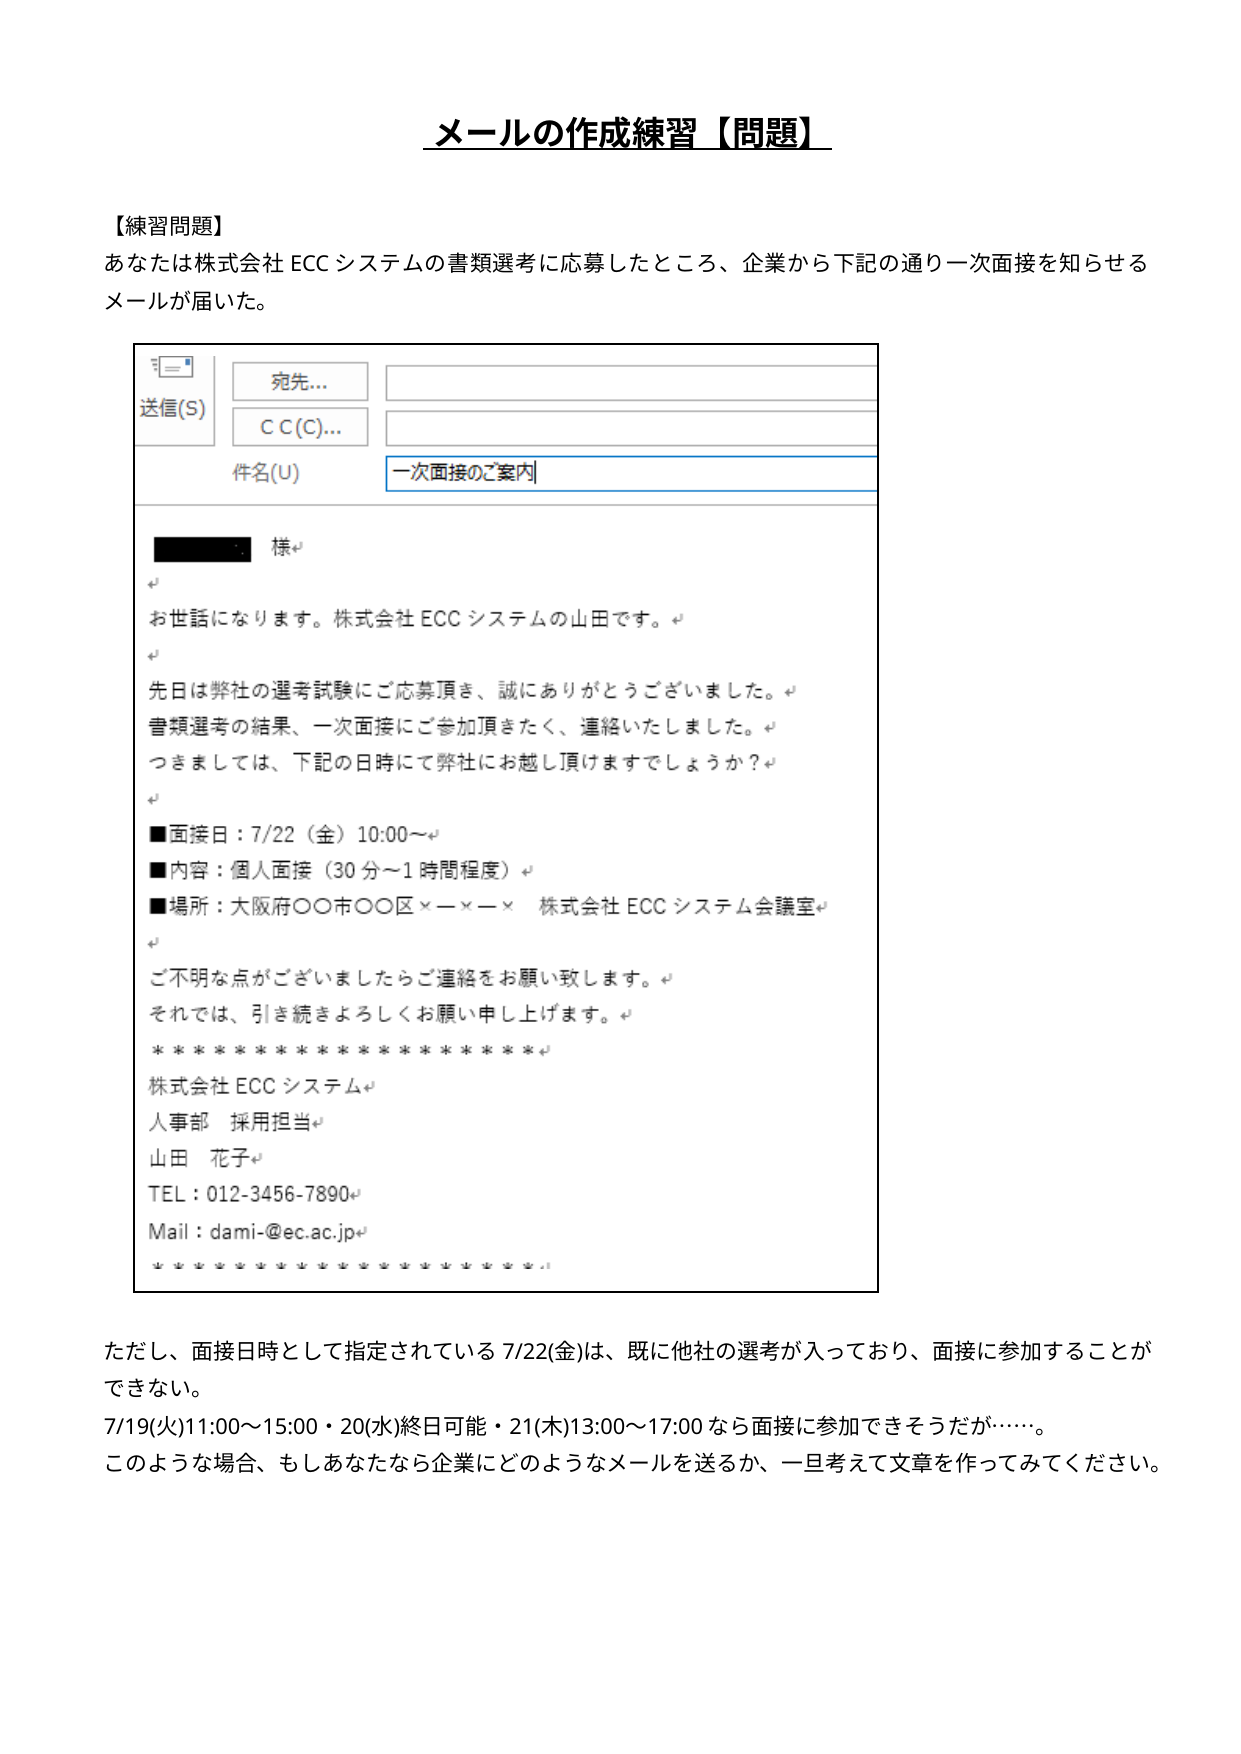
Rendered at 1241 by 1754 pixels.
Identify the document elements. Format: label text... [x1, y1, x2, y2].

text あなたは株式会社ECCシステムの書類選考に応募したところ、企業から下記の通り一次面接を知らせるメールが届いた。 [103, 243, 1152, 318]
text メールの作成練習【問題】 [103, 93, 1152, 168]
text ただし、面接日時として指定されている7/22(金)は、既に他社の選考が入っており、面接に参加することができない。 [103, 1331, 1152, 1406]
text 7/19(火)11:00～15:00・20(水)終日可能・21(木)13:00～17:00なら面接に参加できそうだが……。 [103, 1406, 1152, 1443]
picture [135, 356, 877, 1269]
text このような場合、もしあなたなら企業にどのようなメールを送るか、一旦考えて文章を作ってみてください。 [103, 1443, 1152, 1481]
text 【練習問題】 [103, 206, 1152, 243]
